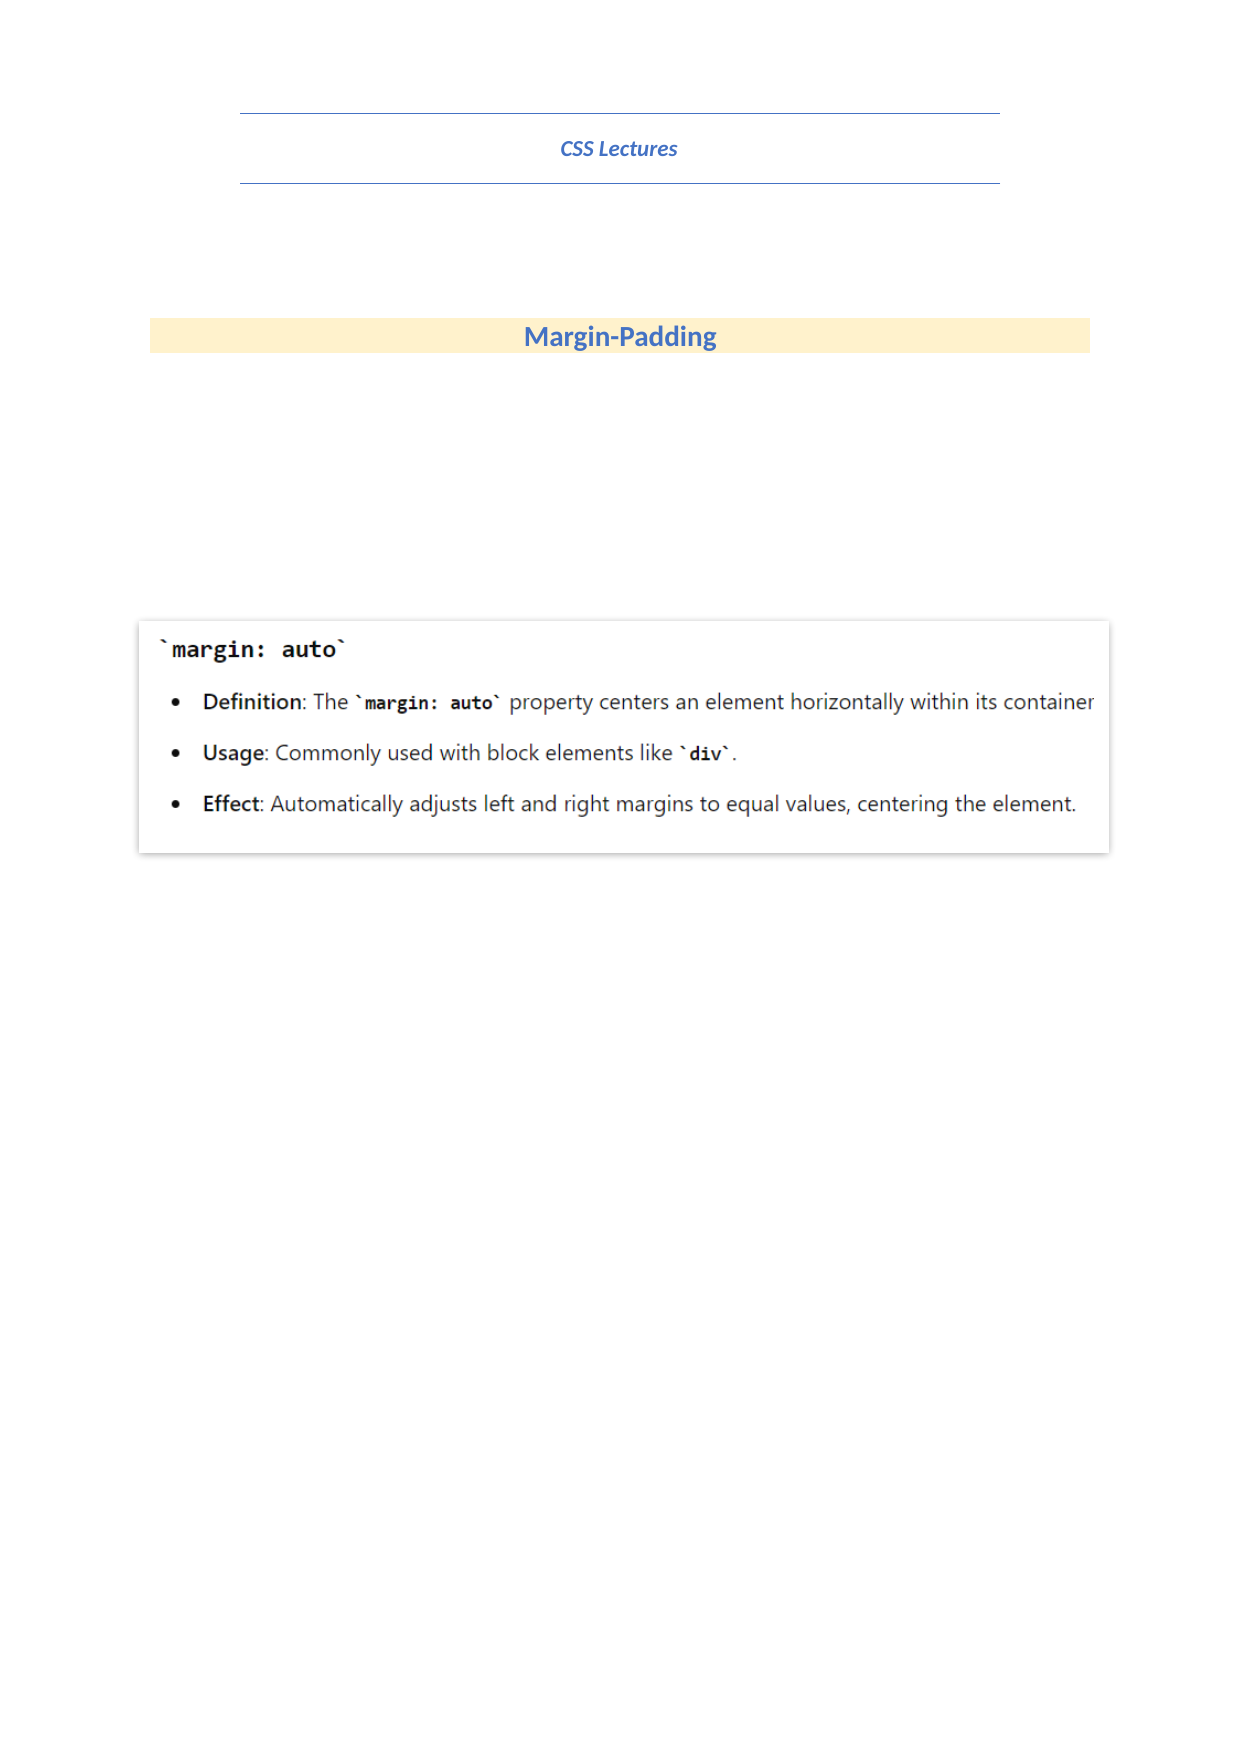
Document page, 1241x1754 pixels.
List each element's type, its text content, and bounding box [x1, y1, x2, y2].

text Margin-Padding [150, 318, 1090, 353]
picture [154, 636, 1094, 838]
